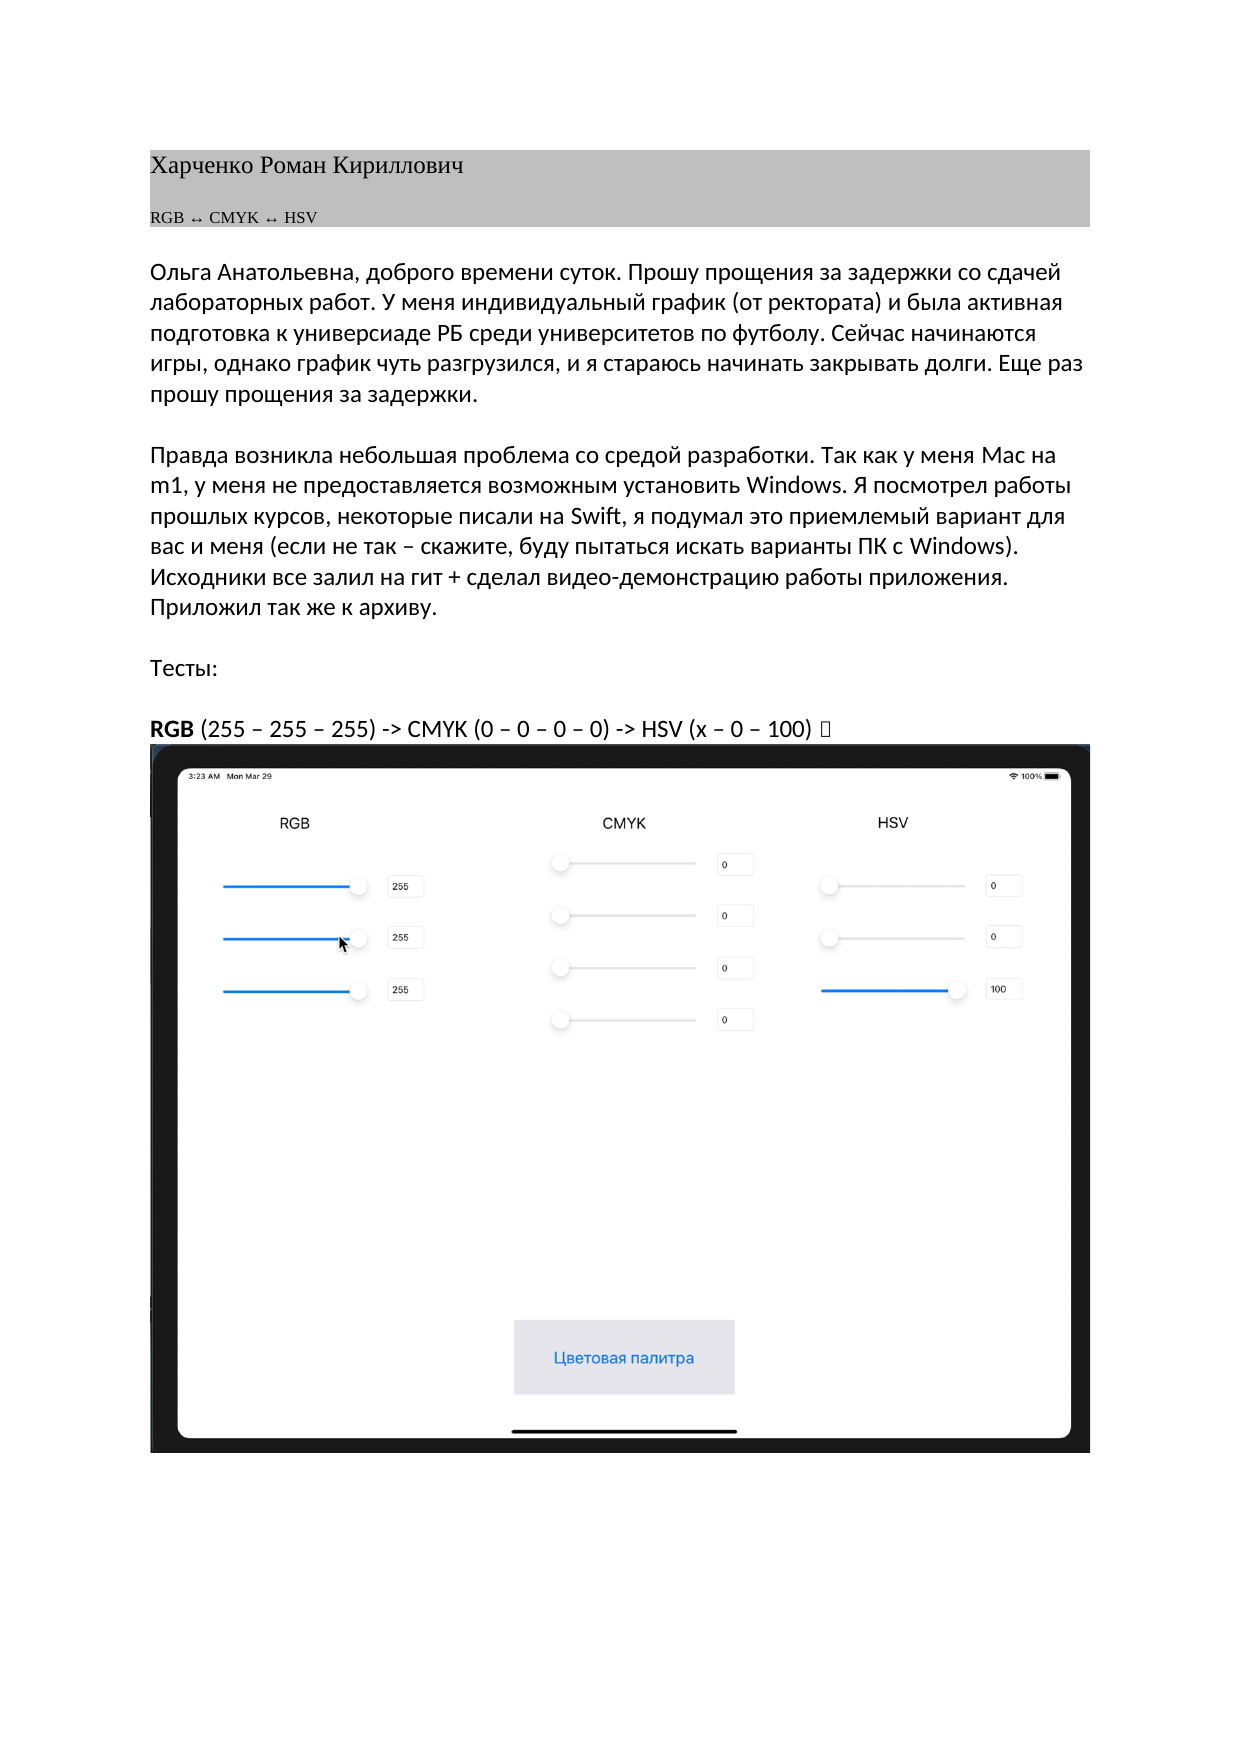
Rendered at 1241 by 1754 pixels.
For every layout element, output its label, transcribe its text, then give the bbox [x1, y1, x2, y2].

text Ольга Анатольевна, доброго времени суток. Прошу прощения за задержки со сдачей лабораторных работ. У меня индивидуальный график (от ректората) и была активная подготовка к универсиаде РБ среди университетов по футболу. Сейчас начинаются игры, однако график чуть разгрузился, и я стараюсь начинать закрывать долги. Еще раз прошу прощения за задержки. Правда возникла небольшая проблема со средой разработки. Так как у меня Mac на m1, у меня не предоставляется возможным установить Windows. Я посмотрел работы прошлых курсов, некоторые писали на Swift, я подумал это приемлемый вариант для вас и меня (если не так – скажите, буду пытаться искать варианты ПК с Windows). Исходники все залил на гит + сделал видео-демонстрацию работы приложения. Приложил так же к архиву. [150, 256, 1090, 622]
text Харченко Роман Кириллович RGB ↔ CMYK ↔ HSV [150, 150, 1090, 227]
picture [150, 744, 1091, 1453]
text Тесты: RGB (255 – 255 – 255) -> CMYK (0 – 0 – 0 – 0) -> HSV (x – 0 – 100) ✅ [150, 622, 1090, 744]
